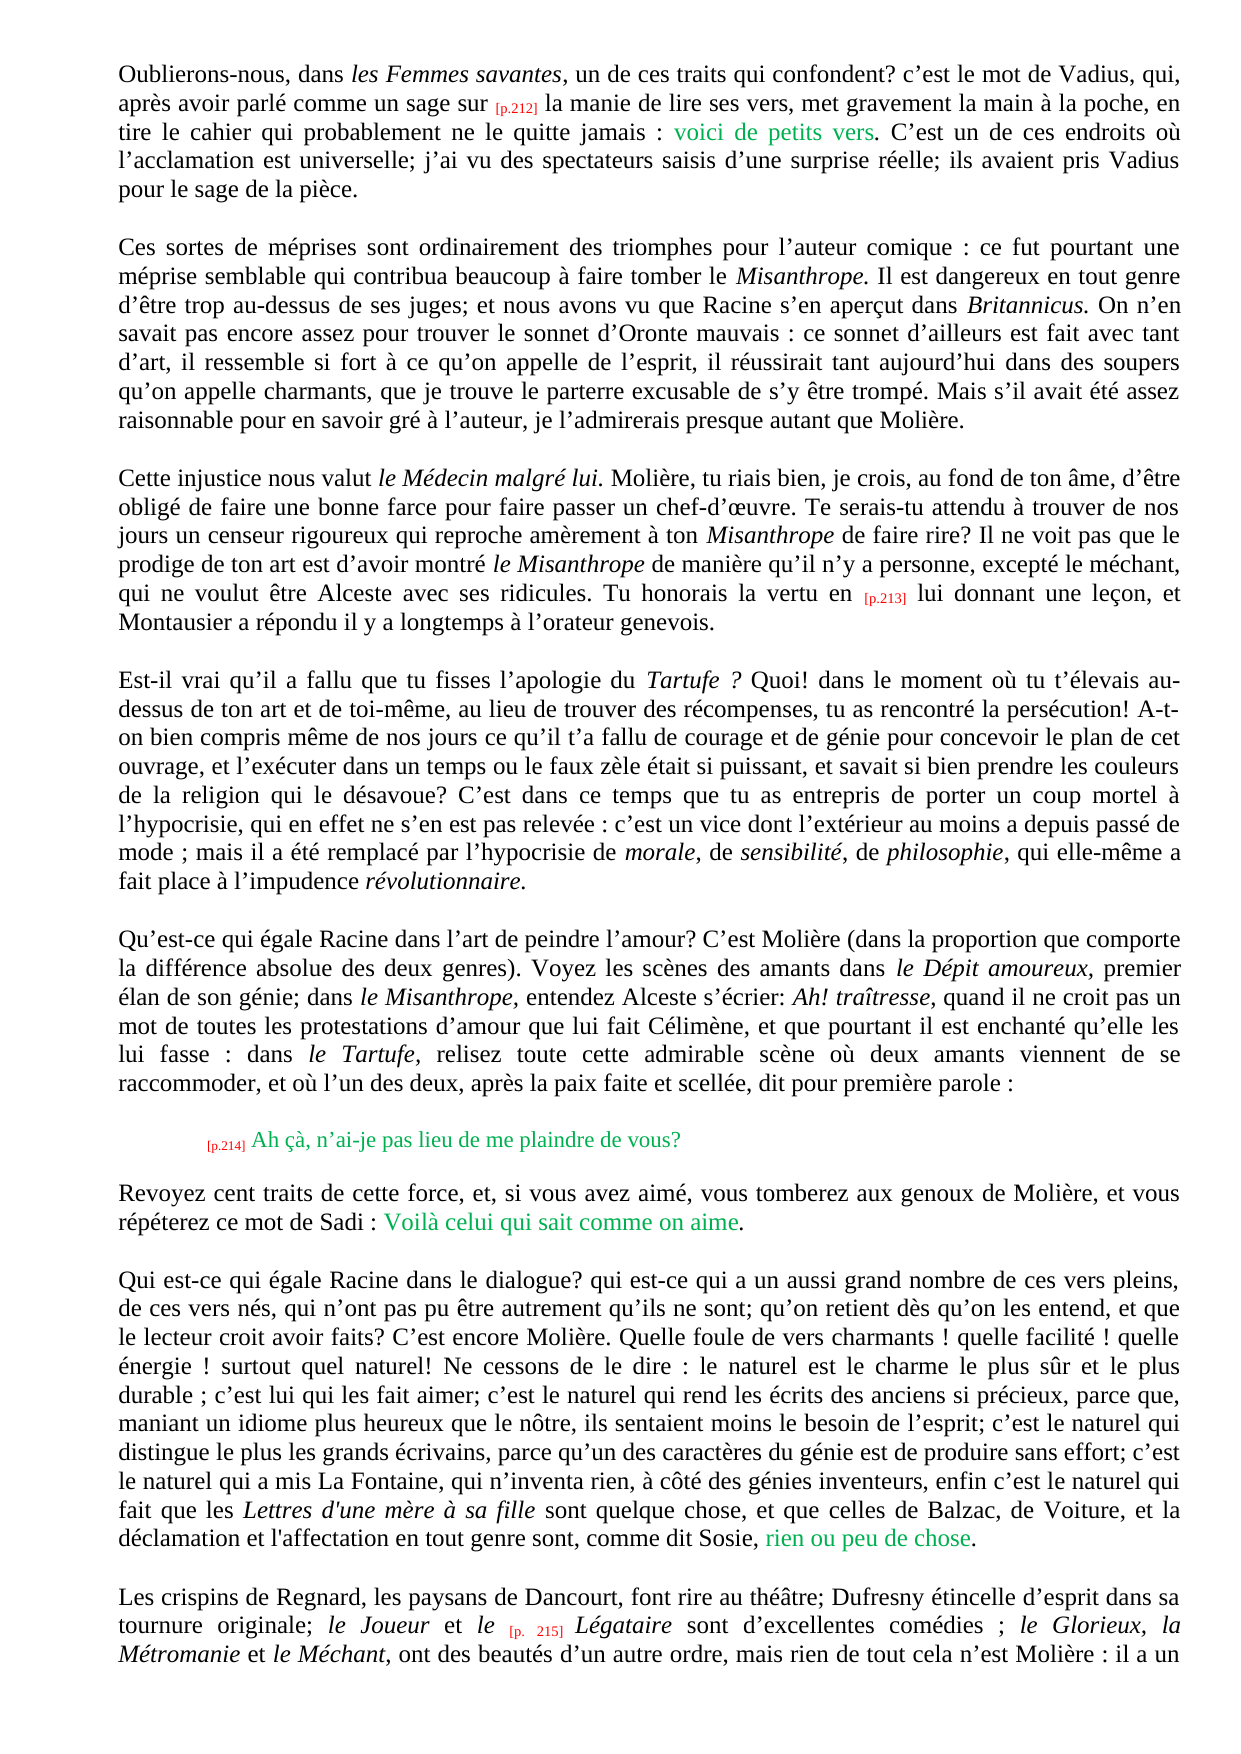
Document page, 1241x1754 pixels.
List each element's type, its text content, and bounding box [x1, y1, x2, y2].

text Qu’est-ce qui égale Racine dans l’art de peindre l’amour? C’est Molière (dans la proportion que comporte la différence absolue des deux genres). Voyez les scènes des amants dans le Dépit amoureux, premier élan de son génie; dans le Misanthrope, entendez Alceste s’écrier: Ah! traîtresse, quand il ne croit pas un mot de toutes les protestations d’amour que lui fait Célimène, et que pourtant il est enchanté qu’elle les lui fasse : dans le Tartufe, relisez toute cette admirable scène où deux amants viennent de se raccommoder, et où l’un des deux, après la paix faite et scellée, dit pour première parole : [118, 924, 1181, 1097]
text Ces sortes de méprises sont ordinairement des triomphes pour l’auteur comique : ce fut pourtant une méprise semblable qui contribua beaucoup à faire tomber le Misanthrope. Il est dangereux en tout genre d’être trop au-dessus de ses juges; et nous avons vu que Racine s’en aperçut dans Britannicus. On n’en savait pas encore assez pour trouver le sonnet d’Oronte mauvais : ce sonnet d’ailleurs est fait avec tant d’art, il ressemble si fort à ce qu’on appelle de l’esprit, il réussirait tant aujourd’hui dans des soupers qu’on appelle charmants, que je trouve le parterre excusable de s’y être trompé. Mais s’il avait été assez raisonnable pour en savoir gré à l’auteur, je l’admirerais presque autant que Molière. [118, 232, 1181, 433]
text [p.214] Ah çà, n’ai-je pas lieu de me plaindre de vous? [207, 1126, 1181, 1153]
text Revoyez cent traits de cette force, et, si vous avez aimé, vous tomberez aux genoux de Molière, et vous répéterez ce mot de Sadi : Voilà celui qui sait comme on aime. [118, 1178, 1181, 1235]
text Est-il vrai qu’il a fallu que tu fisses l’apologie du Tartufe ? Quoi! dans le moment où tu t’élevais au-dessus de ton art et de toi-même, au lieu de trouver des récompenses, tu as rencontré la persécution! A-t-on bien compris même de nos jours ce qu’il t’a fallu de courage et de génie pour concevoir le plan de cet ouvrage, et l’exécuter dans un temps ou le faux zèle était si puissant, et savait si bien prendre les couleurs de la religion qui le désavoue? C’est dans ce temps que tu as entrepris de porter un coup mortel à l’hypocrisie, qui en effet ne s’en est pas relevée : c’est un vice dont l’extérieur au moins a depuis passé de mode ; mais il a été remplacé par l’hypocrisie de morale, de sensibilité, de philosophie, qui elle-même a fait place à l’impudence révolutionnaire. [118, 665, 1181, 895]
text Cette injustice nous valut le Médecin malgré lui. Molière, tu riais bien, je crois, au fond de ton âme, d’être obligé de faire une bonne farce pour faire passer un chef-d’œuvre. Te serais-tu attendu à trouver de nos jours un censeur rigoureux qui reproche amèrement à ton Misanthrope de faire rire? Il ne voit pas que le prodige de ton art est d’avoir montré le Misanthrope de manière qu’il n’y a personne, excepté le méchant, qui ne voulut être Alceste avec ses ridicules. Tu honorais la vertu en [p.213] lui donnant une leçon, et Montausier a répondu il y a longtemps à l’orateur genevois. [118, 463, 1181, 636]
text Qui est-ce qui égale Racine dans le dialogue? qui est-ce qui a un aussi grand nombre de ces vers pleins, de ces vers nés, qui n’ont pas pu être autrement qu’ils ne sont; qu’on retient dès qu’on les entend, et que le lecteur croit avoir faits? C’est encore Molière. Quelle foule de vers charmants ! quelle facilité ! quelle énergie ! surtout quel naturel! Ne cessons de le dire : le naturel est le charme le plus sûr et le plus durable ; c’est lui qui les fait aimer; c’est le naturel qui rend les écrits des anciens si précieux, parce que, maniant un idiome plus heureux que le nôtre, ils sentaient moins le besoin de l’esprit; c’est le naturel qui distingue le plus les grands écrivains, parce qu’un des caractères du génie est de produire sans effort; c’est le naturel qui a mis La Fontaine, qui n’inventa rien, à côté des génies inventeurs, enfin c’est le naturel qui fait que les Lettres d'une mère à sa fille sont quelque chose, et que celles de Balzac, de Voiture, et la déclamation et l'affectation en tout genre sont, comme dit Sosie, rien ou peu de chose. [118, 1265, 1181, 1552]
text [118, 1582, 1181, 1668]
text Oublierons-nous, dans les Femmes savantes, un de ces traits qui confondent? c’est le mot de Vadius, qui, après avoir parlé comme un sage sur [p.212] la manie de lire ses vers, met gravement la main à la poche, en tire le cahier qui probablement ne le quitte jamais : voici de petits vers. C’est un de ces endroits où l’acclamation est universelle; j’ai vu des spectateurs saisis d’une surprise réelle; ils avaient pris Vadius pour le sage de la pièce. [118, 59, 1181, 203]
